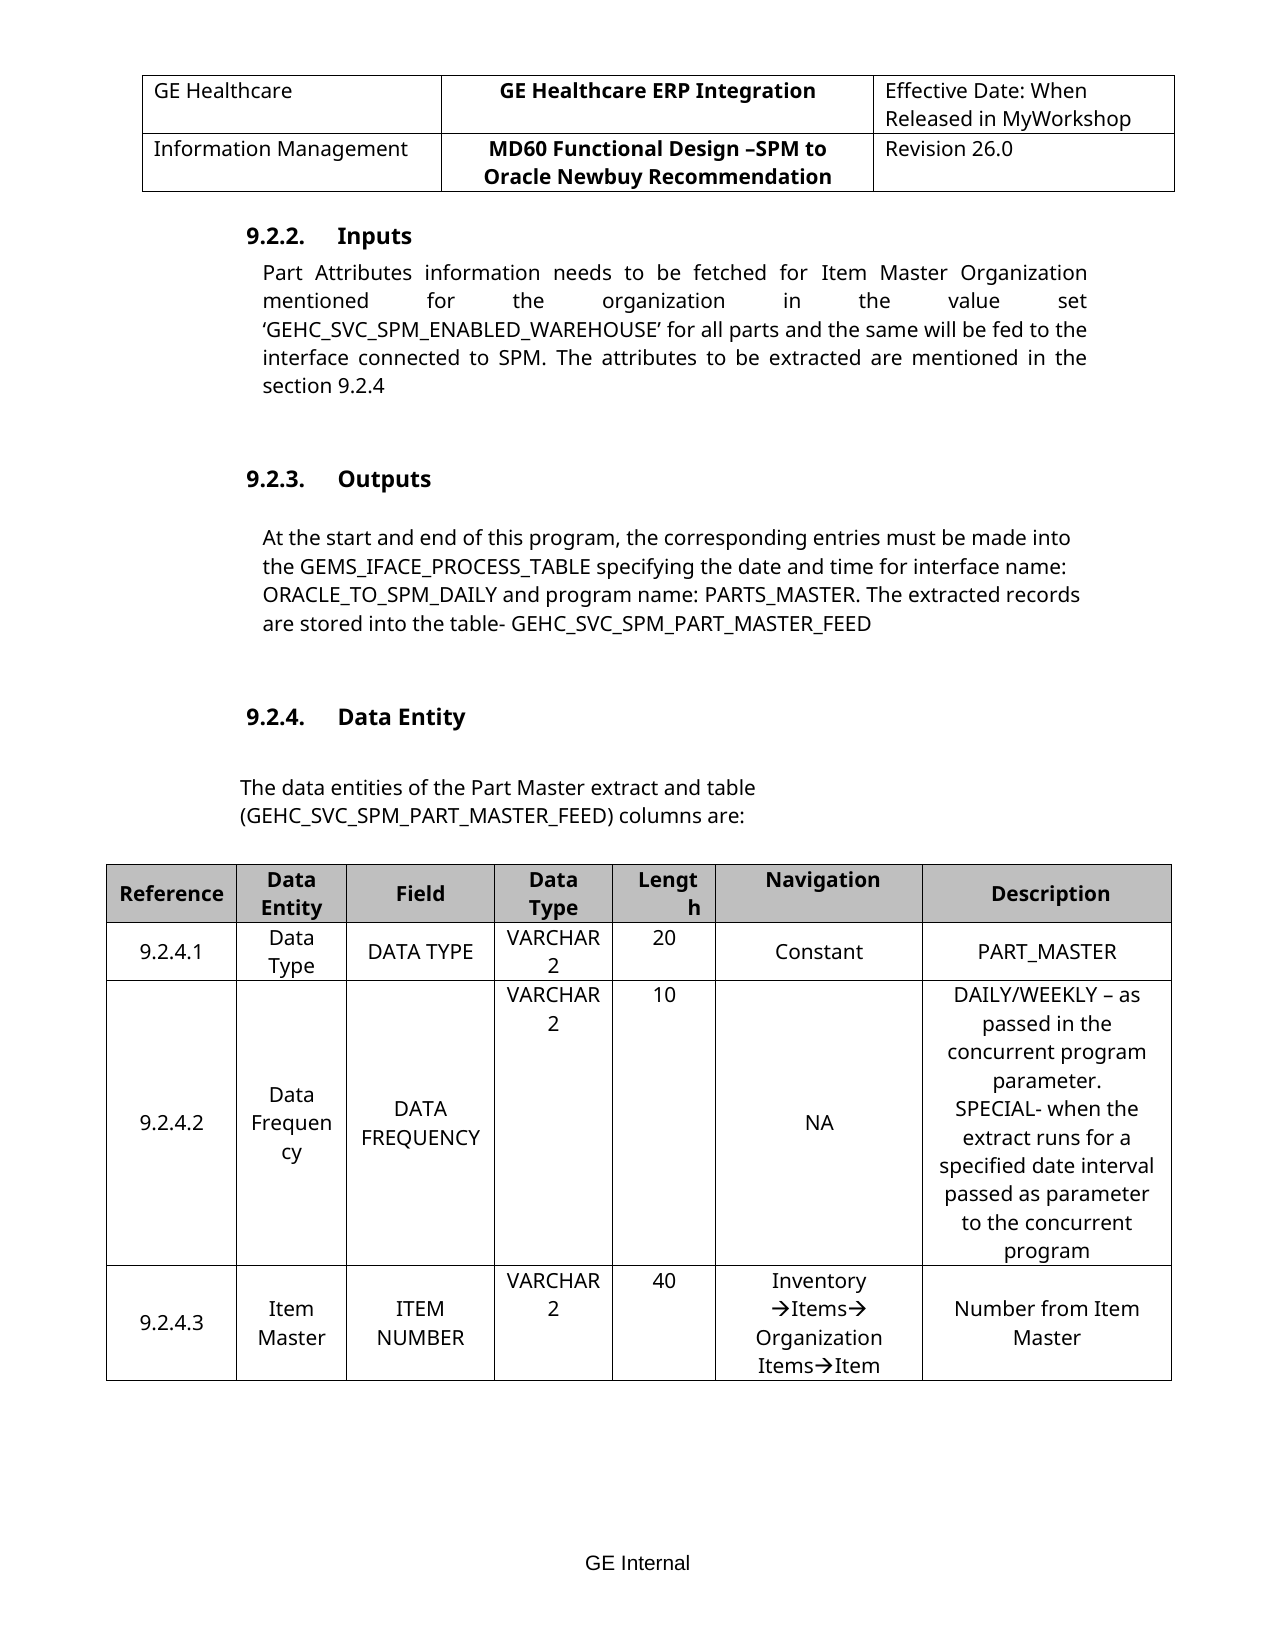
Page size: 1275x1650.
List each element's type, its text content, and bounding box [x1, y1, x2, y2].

table_cell VARCHAR2 [495, 981, 612, 1265]
table_header Data Entity [237, 865, 346, 922]
table_cell 20 [613, 923, 715, 979]
table_cell 9.2.4.1 [107, 923, 236, 979]
table_cell DATA FREQUENCY [347, 981, 494, 1265]
text The data entities of the Part Master extract and table (GEHC_SVC_SPM_PART_MASTER_FEED) columns are: [240, 773, 1088, 829]
table_header Field [347, 865, 494, 922]
table_header Length [613, 865, 715, 922]
table_cell PART_MASTER [923, 923, 1171, 979]
text At the start and end of this program, the corresponding entries must be made into the GEMS_IFACE_PROCESS_TABLE specifying the date and time for interface name: ORACLE_TO_SPM_DAILY and program name: PARTS_MASTER. The extracted records are stored into the table- GEHC_SVC_SPM_PART_MASTER_FEED [262, 523, 1088, 637]
subtitle Outputs [246, 463, 1088, 494]
table_cell Inventory Items Organization ItemsItem [716, 1266, 922, 1380]
table_cell DATA TYPE [347, 923, 494, 979]
table_cell Data Frequency [237, 981, 346, 1265]
table_cell NA [716, 981, 922, 1265]
table_cell DAILY/WEEKLY – as passed in the concurrent program parameter. SPECIAL- when the extract runs for a specified date interval passed as parameter to the concurrent program [923, 981, 1171, 1265]
table_cell Data Type [237, 923, 346, 979]
table_cell 40 [613, 1266, 715, 1380]
table_cell 9.2.4.2 [107, 981, 236, 1265]
table_cell 9.2.4.3 [107, 1266, 236, 1380]
subtitle Data Entity [246, 701, 1088, 732]
table_cell VARCHAR2 [495, 1266, 612, 1380]
table_header Data Type [495, 865, 612, 922]
table_header Reference [107, 865, 236, 922]
table_cell ITEM NUMBER [347, 1266, 494, 1380]
table_cell Item Master [237, 1266, 346, 1380]
table_header Navigation [716, 865, 922, 922]
text Part Attributes information needs to be fetched for Item Master Organization mentioned for the organization in the value set ‘GEHC_SVC_SPM_ENABLED_WAREHOUSE’ for all parts and the same will be fed to the interface connected to SPM. The attributes to be extracted are mentioned in the section 9.2.4 [262, 258, 1088, 400]
table_cell 10 [613, 981, 715, 1265]
table_cell VARCHAR2 [495, 923, 612, 979]
table_cell Constant [716, 923, 922, 979]
subtitle Inputs [246, 220, 1106, 252]
table_cell Number from Item Master [923, 1266, 1171, 1380]
table_header Description [923, 865, 1171, 922]
